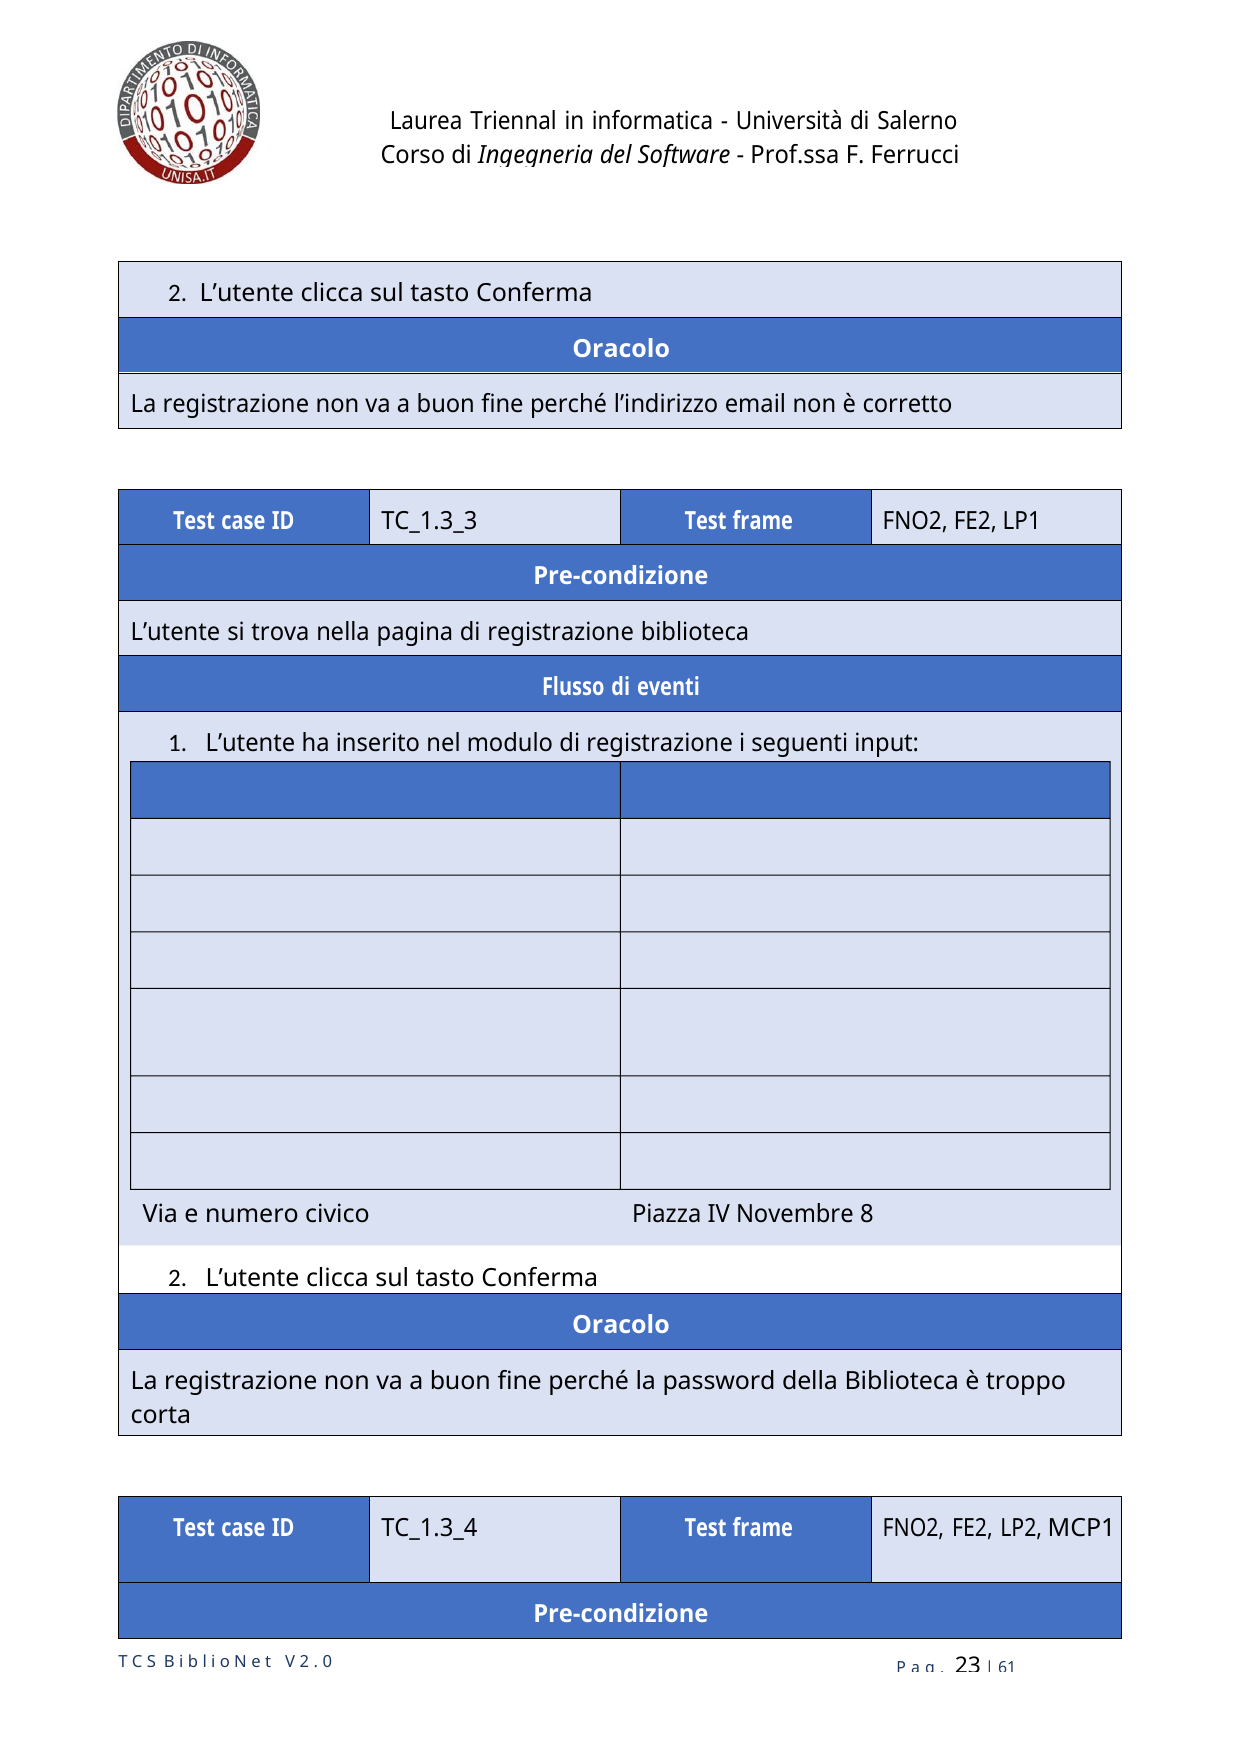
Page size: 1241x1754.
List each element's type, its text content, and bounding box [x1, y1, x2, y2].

table_header TC_1.3_4 [370, 1497, 620, 1582]
table_header TC_1.3_3 [370, 490, 620, 544]
table_cell Oracolo [119, 1294, 1121, 1349]
table_cell Pre-condizione [119, 1583, 1121, 1638]
table_header 2. L’utente clicca sul tasto Conferma [119, 262, 1121, 317]
table_header FNO2, FE2, LP2, MCP1 [872, 1497, 1121, 1582]
table_header Test case ID [119, 1497, 369, 1582]
table_header FNO2, FE2, LP1 [872, 490, 1121, 544]
table_cell L’utente ha inserito nel modulo di registrazione i seguenti input: Input Valore Email biblioserrara@gmail.com Password Biblo Conferma password Biblo Nome Biblioteca Biblioteca Comunale di Serrara Fontana Numero di telefono 9081999999 Via e numero civico Piazza IV Novembre 8 L’utente clicca sul tasto Conferma [119, 712, 1121, 1293]
table_cell Flusso di eventi [119, 656, 1121, 711]
table_cell La registrazione non va a buon fine perché l’indirizzo email non è corretto [119, 374, 1121, 428]
table_cell Pre-condizione [119, 545, 1121, 600]
table_cell L’utente si trova nella pagina di registrazione biblioteca [119, 601, 1121, 655]
table_cell La registrazione non va a buon fine perché la password della Biblioteca è troppo corta [119, 1350, 1121, 1435]
picture [117, 41, 260, 184]
table_header Test frame [621, 490, 871, 544]
table_cell Oracolo [119, 318, 1121, 372]
table_header Test frame [621, 1497, 871, 1582]
table_header Test case ID [119, 490, 369, 544]
